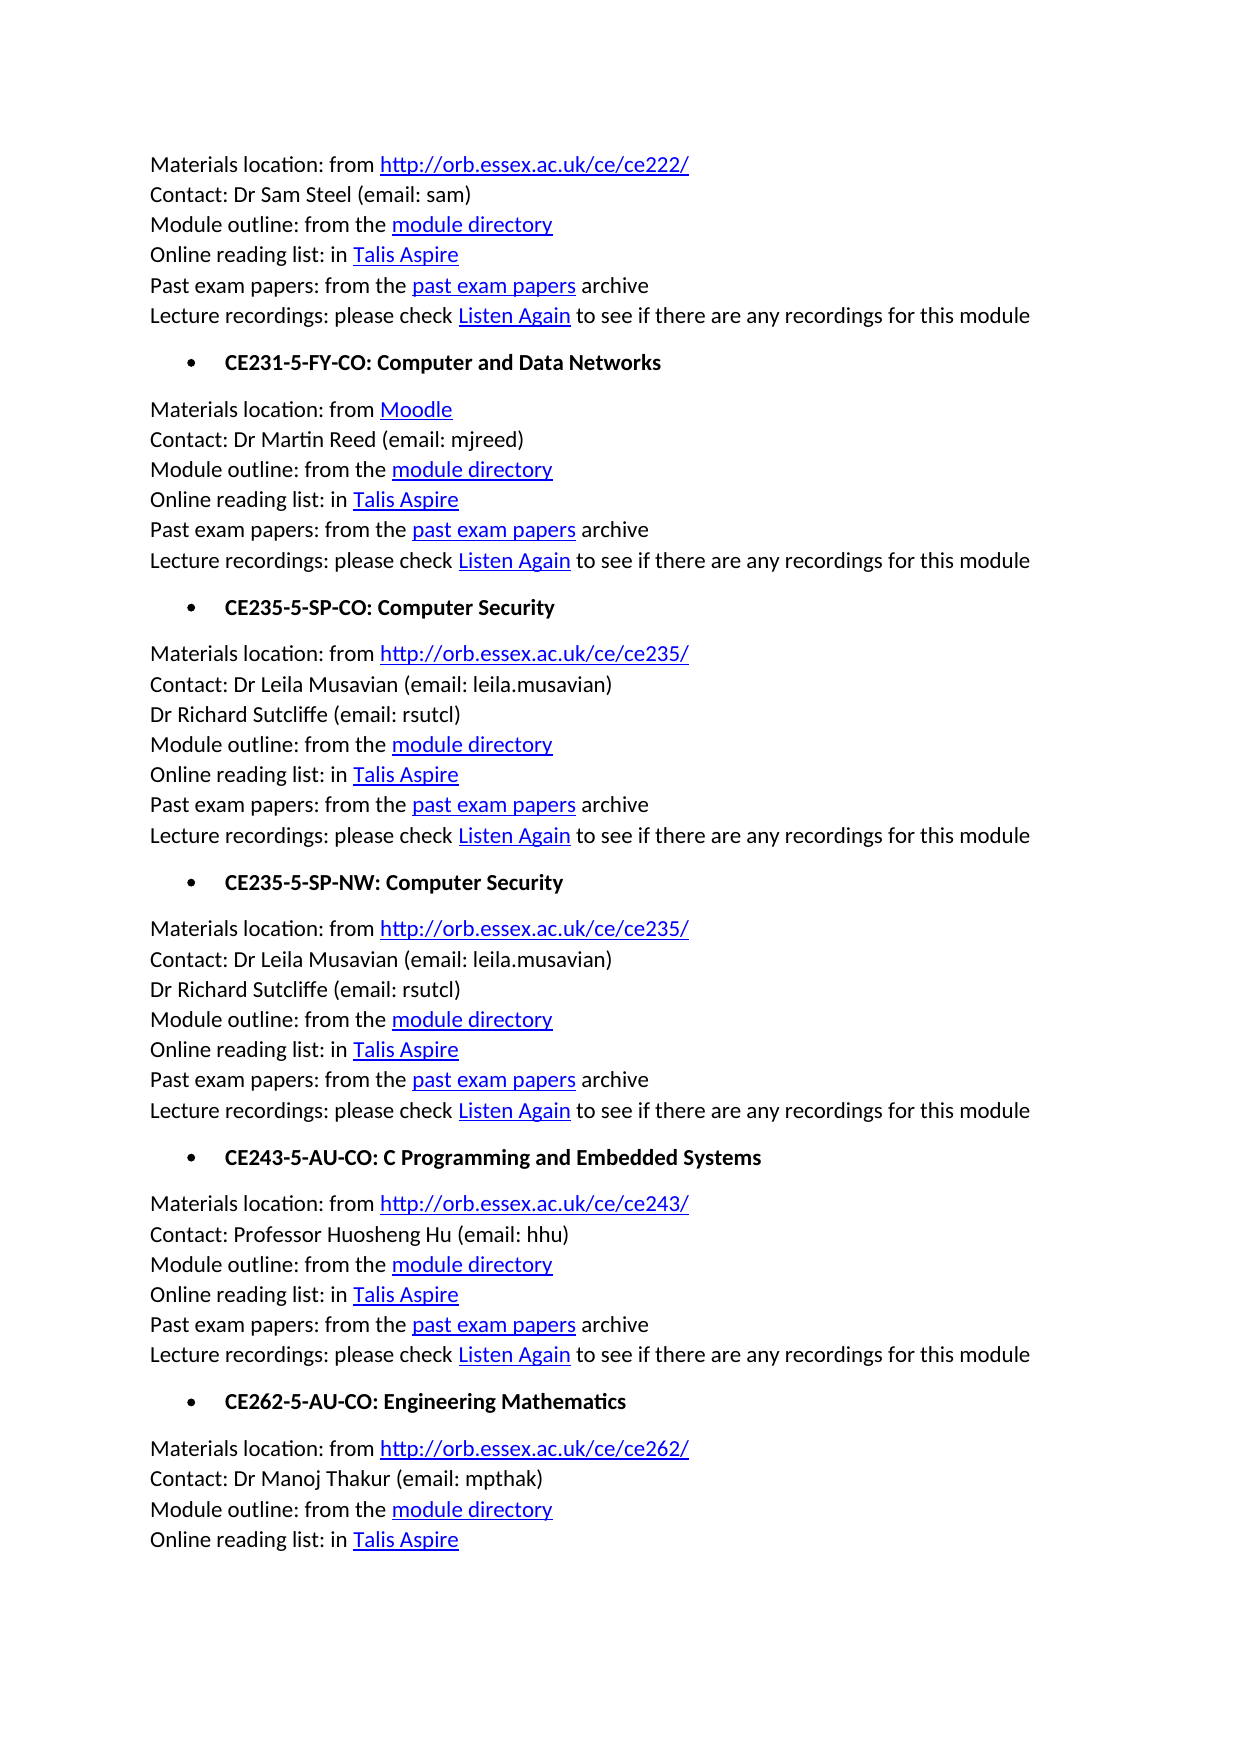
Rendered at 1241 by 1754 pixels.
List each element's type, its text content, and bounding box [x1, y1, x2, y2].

list CE235-5-SP-NW: Computer Security [187, 868, 1090, 896]
list CE243-5-AU-CO: C Programming and Embedded Systems [187, 1143, 1090, 1171]
text Materials location: from Moodle Contact: Dr Martin Reed (email: mjreed) Module outline: from the module directory Online reading list: in Talis Aspire Past exam papers: from the past exam papers archive Lecture recordings: please check Listen Again to see if there are any recordings for this module [150, 395, 1090, 574]
list CE235-5-SP-CO: Computer Security [187, 593, 1090, 621]
text Materials location: from http://orb.essex.ac.uk/ce/ce222/ Contact: Dr Sam Steel (email: sam) Module outline: from the module directory Online reading list: in Talis Aspire Past exam papers: from the past exam papers archive Lecture recordings: please check Listen Again to see if there are any recordings for this module [150, 150, 1090, 329]
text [150, 1434, 1090, 1553]
text Materials location: from http://orb.essex.ac.uk/ce/ce235/ Contact: Dr Leila Musavian (email: leila.musavian) Dr Richard Sutcliffe (email: rsutcl) Module outline: from the module directory Online reading list: in Talis Aspire Past exam papers: from the past exam papers archive Lecture recordings: please check Listen Again to see if there are any recordings for this module [150, 639, 1090, 849]
list CE262-5-AU-CO: Engineering Mathematics [187, 1387, 1090, 1416]
text Materials location: from http://orb.essex.ac.uk/ce/ce235/ Contact: Dr Leila Musavian (email: leila.musavian) Dr Richard Sutcliffe (email: rsutcl) Module outline: from the module directory Online reading list: in Talis Aspire Past exam papers: from the past exam papers archive Lecture recordings: please check Listen Again to see if there are any recordings for this module [150, 914, 1090, 1124]
list CE231-5-FY-CO: Computer and Data Networks [187, 348, 1090, 376]
text Materials location: from http://orb.essex.ac.uk/ce/ce243/ Contact: Professor Huosheng Hu (email: hhu) Module outline: from the module directory Online reading list: in Talis Aspire Past exam papers: from the past exam papers archive Lecture recordings: please check Listen Again to see if there are any recordings for this module [150, 1189, 1090, 1369]
